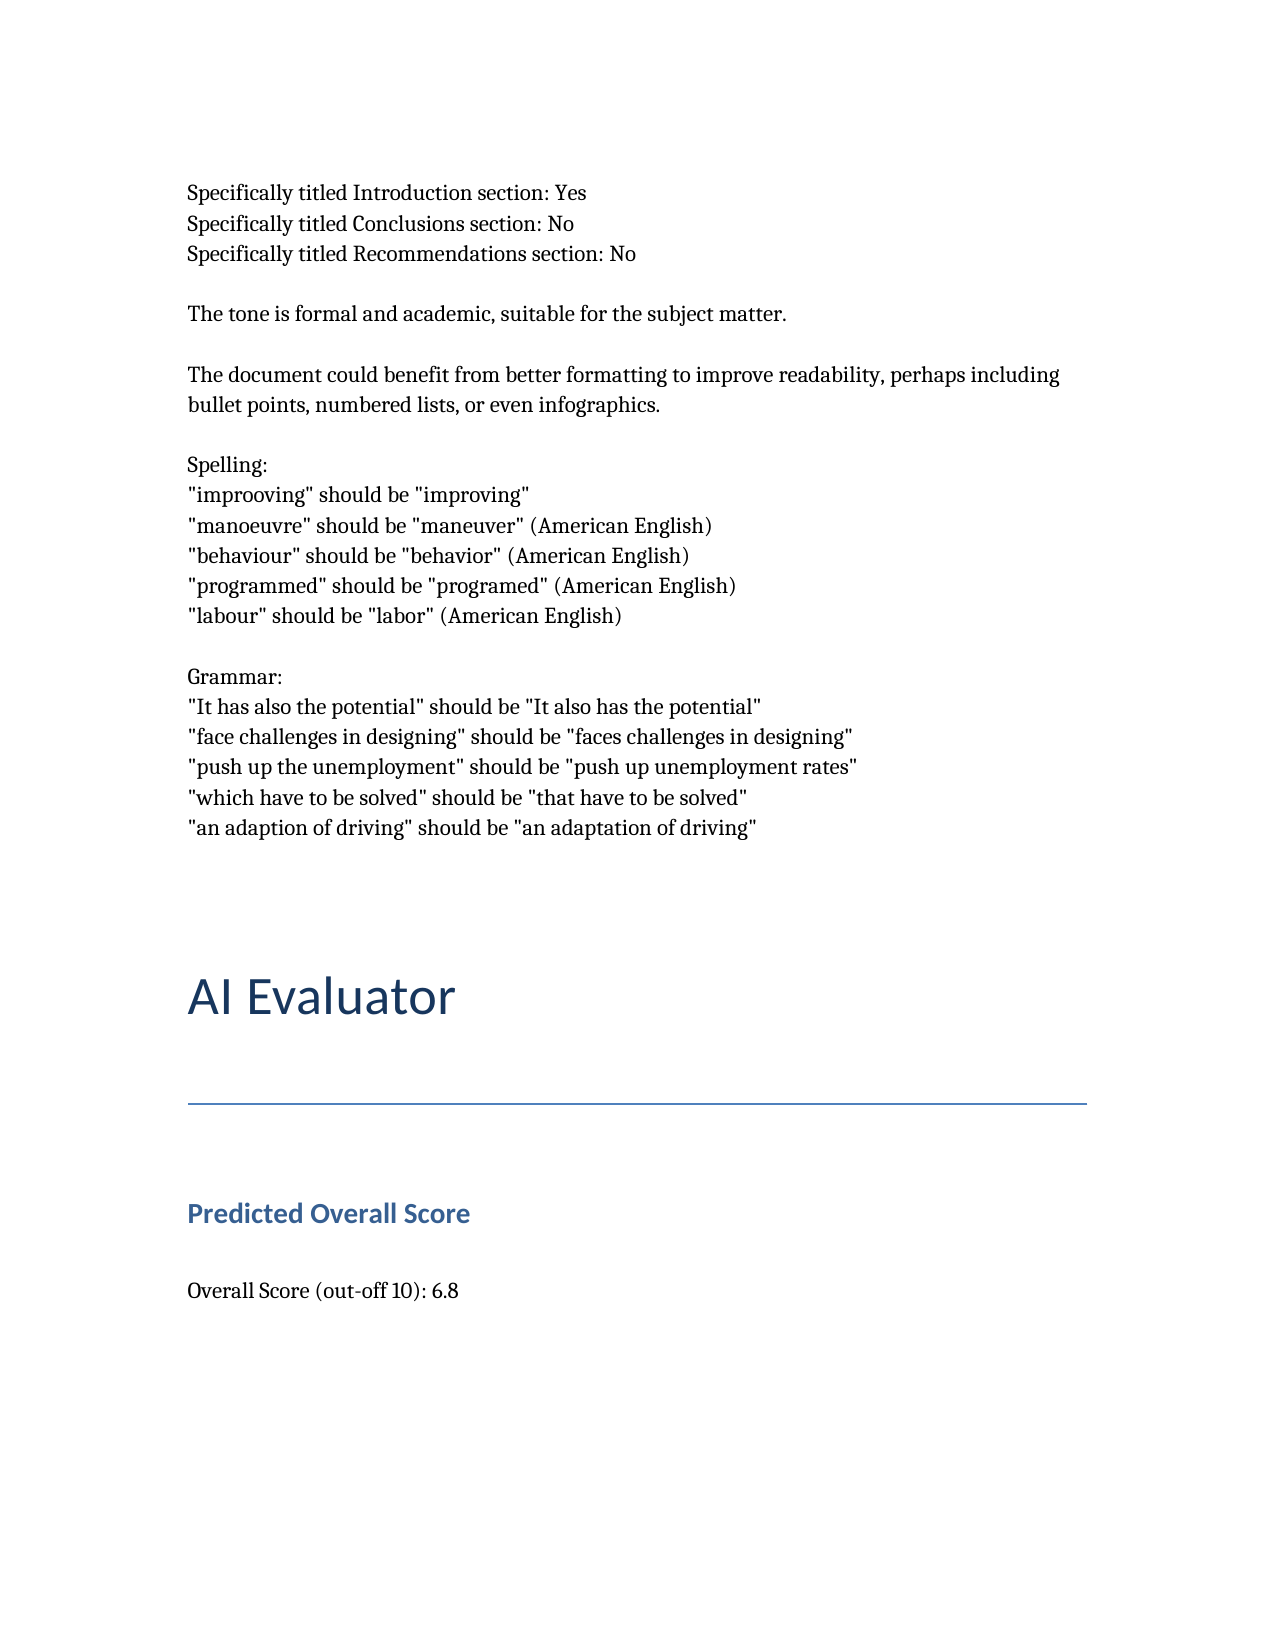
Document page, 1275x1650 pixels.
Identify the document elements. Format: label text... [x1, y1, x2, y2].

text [187, 150, 1087, 871]
subtitle Predicted Overall Score [187, 1155, 1087, 1272]
title AI Evaluator [187, 896, 1087, 1105]
text Overall Score (out-off 10): 6.8 [187, 1277, 1087, 1364]
